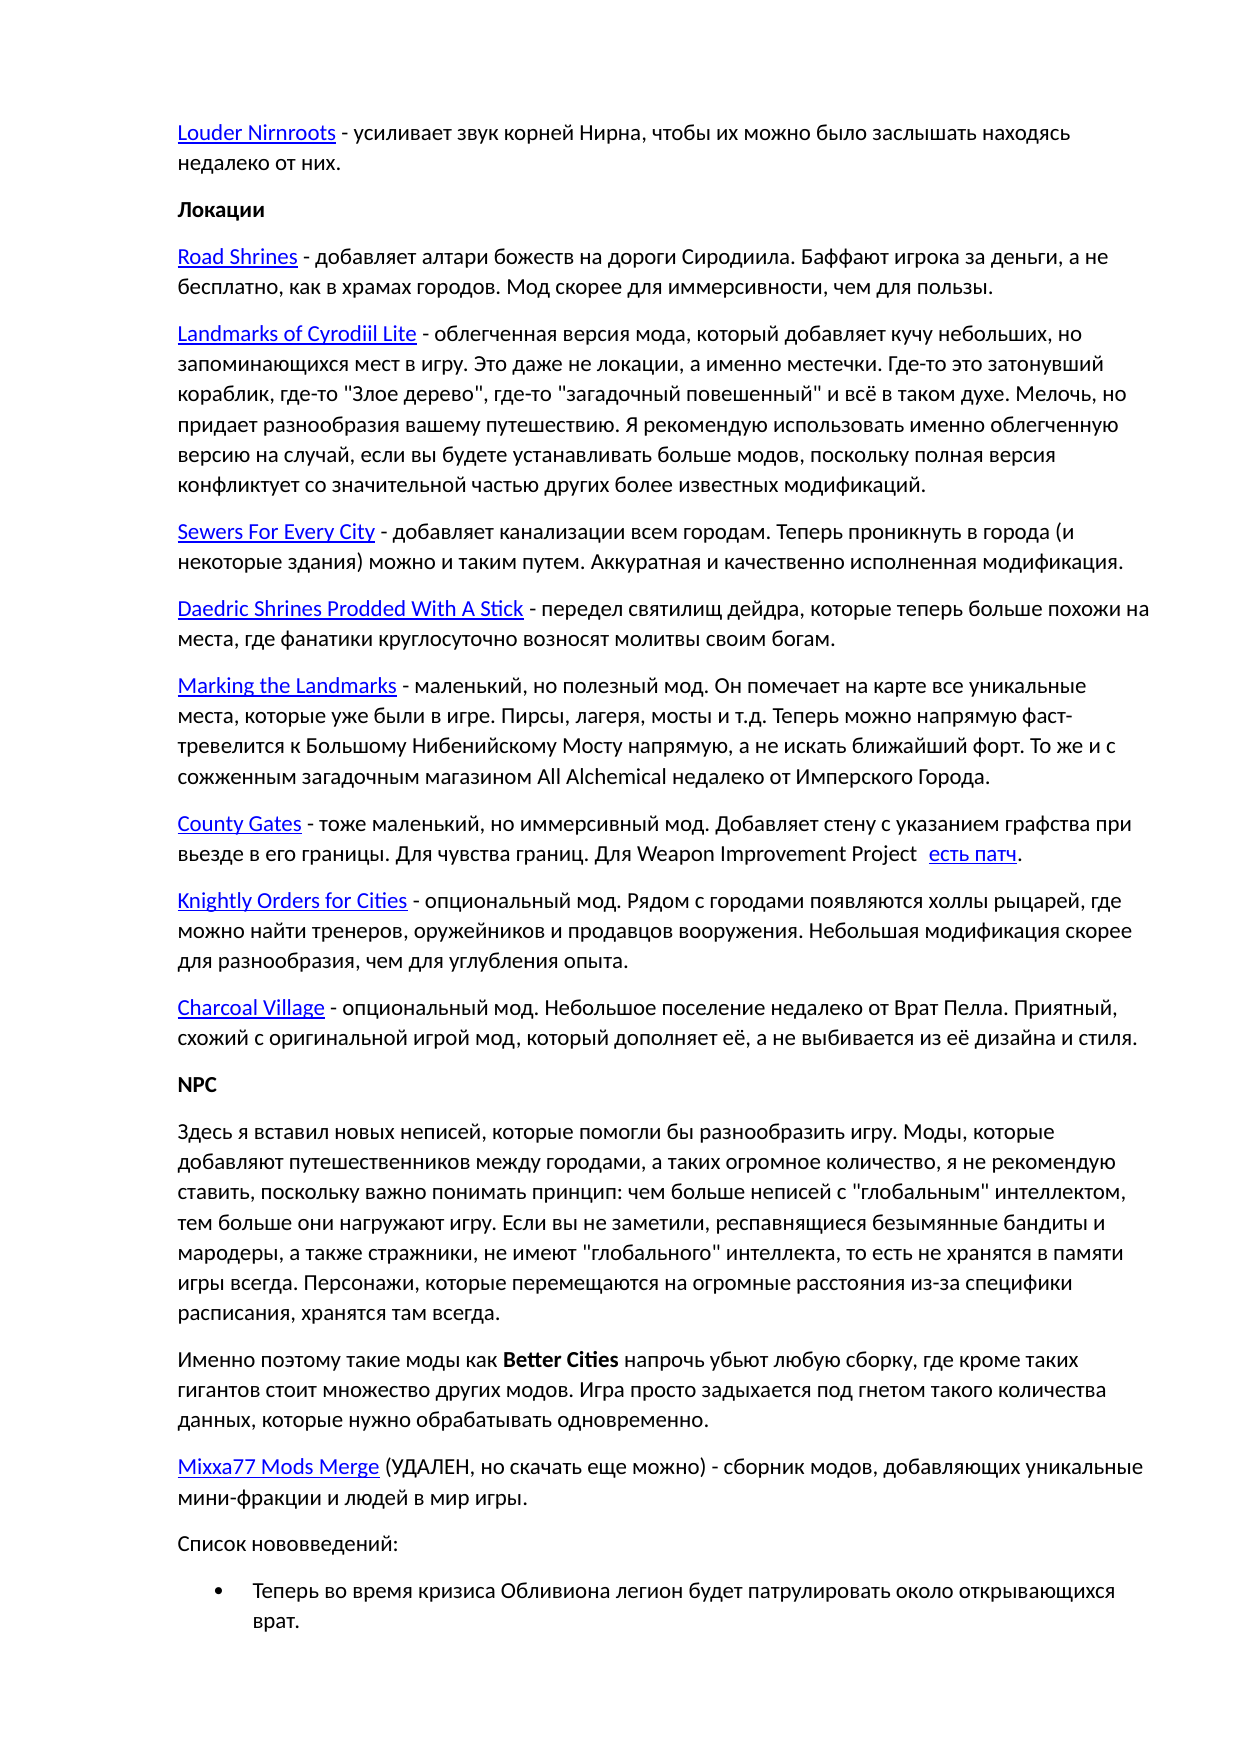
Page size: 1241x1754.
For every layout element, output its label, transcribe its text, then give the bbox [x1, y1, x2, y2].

list Теперь во время кризиса Обливиона легион будет патрулировать около открывающихся врат. [215, 1576, 1152, 1635]
text Knightly Orders for Cities - опциональный мод. Рядом с городами появляются холлы рыцарей, где можно найти тренеров, оружейников и продавцов вооружения. Небольшая модификация скорее для разнообразия, чем для углубления опыта. [177, 886, 1152, 974]
text Landmarks of Cyrodiil Lite - облегченная версия мода, который добавляет кучу небольших, но запоминающихся мест в игру. Это даже не локации, а именно местечки. Где-то это затонувший кораблик, где-то "Злое дерево", где-то "загадочный повешенный" и всё в таком духе. Мелочь, но придает разнообразия вашему путешествию. Я рекомендую использовать именно облегченную версию на случай, если вы будете устанавливать больше модов, поскольку полная версия конфликтует со значительной частью других более известных модификаций. [177, 319, 1152, 498]
text Список нововведений: [177, 1529, 1152, 1558]
text Marking the Landmarks - маленький, но полезный мод. Он помечает на карте все уникальные места, которые уже были в игре. Пирсы, лагеря, мосты и т.д. Теперь можно напрямую фаст-тревелится к Большому Нибенийскому Мосту напрямую, а не искать ближайший форт. То же и с сожженным загадочным магазином All Alchemical недалеко от Имперского Города. [177, 671, 1152, 790]
text NPC [177, 1070, 1152, 1098]
text Sewers For Every City - добавляет канализации всем городам. Теперь проникнуть в города (и некоторые здания) можно и таким путем. Аккуратная и качественно исполненная модификация. [177, 517, 1152, 575]
text Charcoal Village - опциональный мод. Небольшое поселение недалеко от Врат Пелла. Приятный, схожий с оригинальной игрой мод, который дополняет её, а не выбивается из её дизайна и стиля. [177, 993, 1152, 1051]
text Louder Nirnroots - усиливает звук корней Нирна, чтобы их можно было заслышать находясь недалеко от них. [177, 118, 1152, 176]
text Локации [177, 195, 1152, 223]
text Здесь я вставил новых неписей, которые помогли бы разнообразить игру. Моды, которые добавляют путешественников между городами, а таких огромное количество, я не рекомендую ставить, поскольку важно понимать принцип: чем больше неписей с "глобальным" интеллектом, тем больше они нагружают игру. Если вы не заметили, респавнящиеся безымянные бандиты и мародеры, а также стражники, не имеют "глобального" интеллекта, то есть не хранятся в памяти игры всегда. Персонажи, которые перемещаются на огромные расстояния из-за специфики расписания, хранятся там всегда. [177, 1117, 1152, 1326]
text Mixxa77 Mods Merge (УДАЛЕН, но скачать еще можно) - сборник модов, добавляющих уникальные мини-фракции и людей в мир игры. [177, 1452, 1152, 1511]
text County Gates - тоже маленький, но иммерсивный мод. Добавляет стену с указанием графства при вьезде в его границы. Для чувства границ. Для Weapon Improvement Project есть патч. [177, 809, 1152, 867]
text Road Shrines - добавляет алтари божеств на дороги Сиродиила. Баффают игрока за деньги, а не бесплатно, как в храмах городов. Мод скорее для иммерсивности, чем для пользы. [177, 242, 1152, 300]
text Daedric Shrines Prodded With A Stick - передел святилищ дейдра, которые теперь больше похожи на места, где фанатики круглосуточно возносят молитвы своим богам. [177, 594, 1152, 652]
text Именно поэтому такие моды как Better Cities напрочь убьют любую сборку, где кроме таких гигантов стоит множество других модов. Игра просто задыхается под гнетом такого количества данных, которые нужно обрабатывать одновременно. [177, 1345, 1152, 1434]
